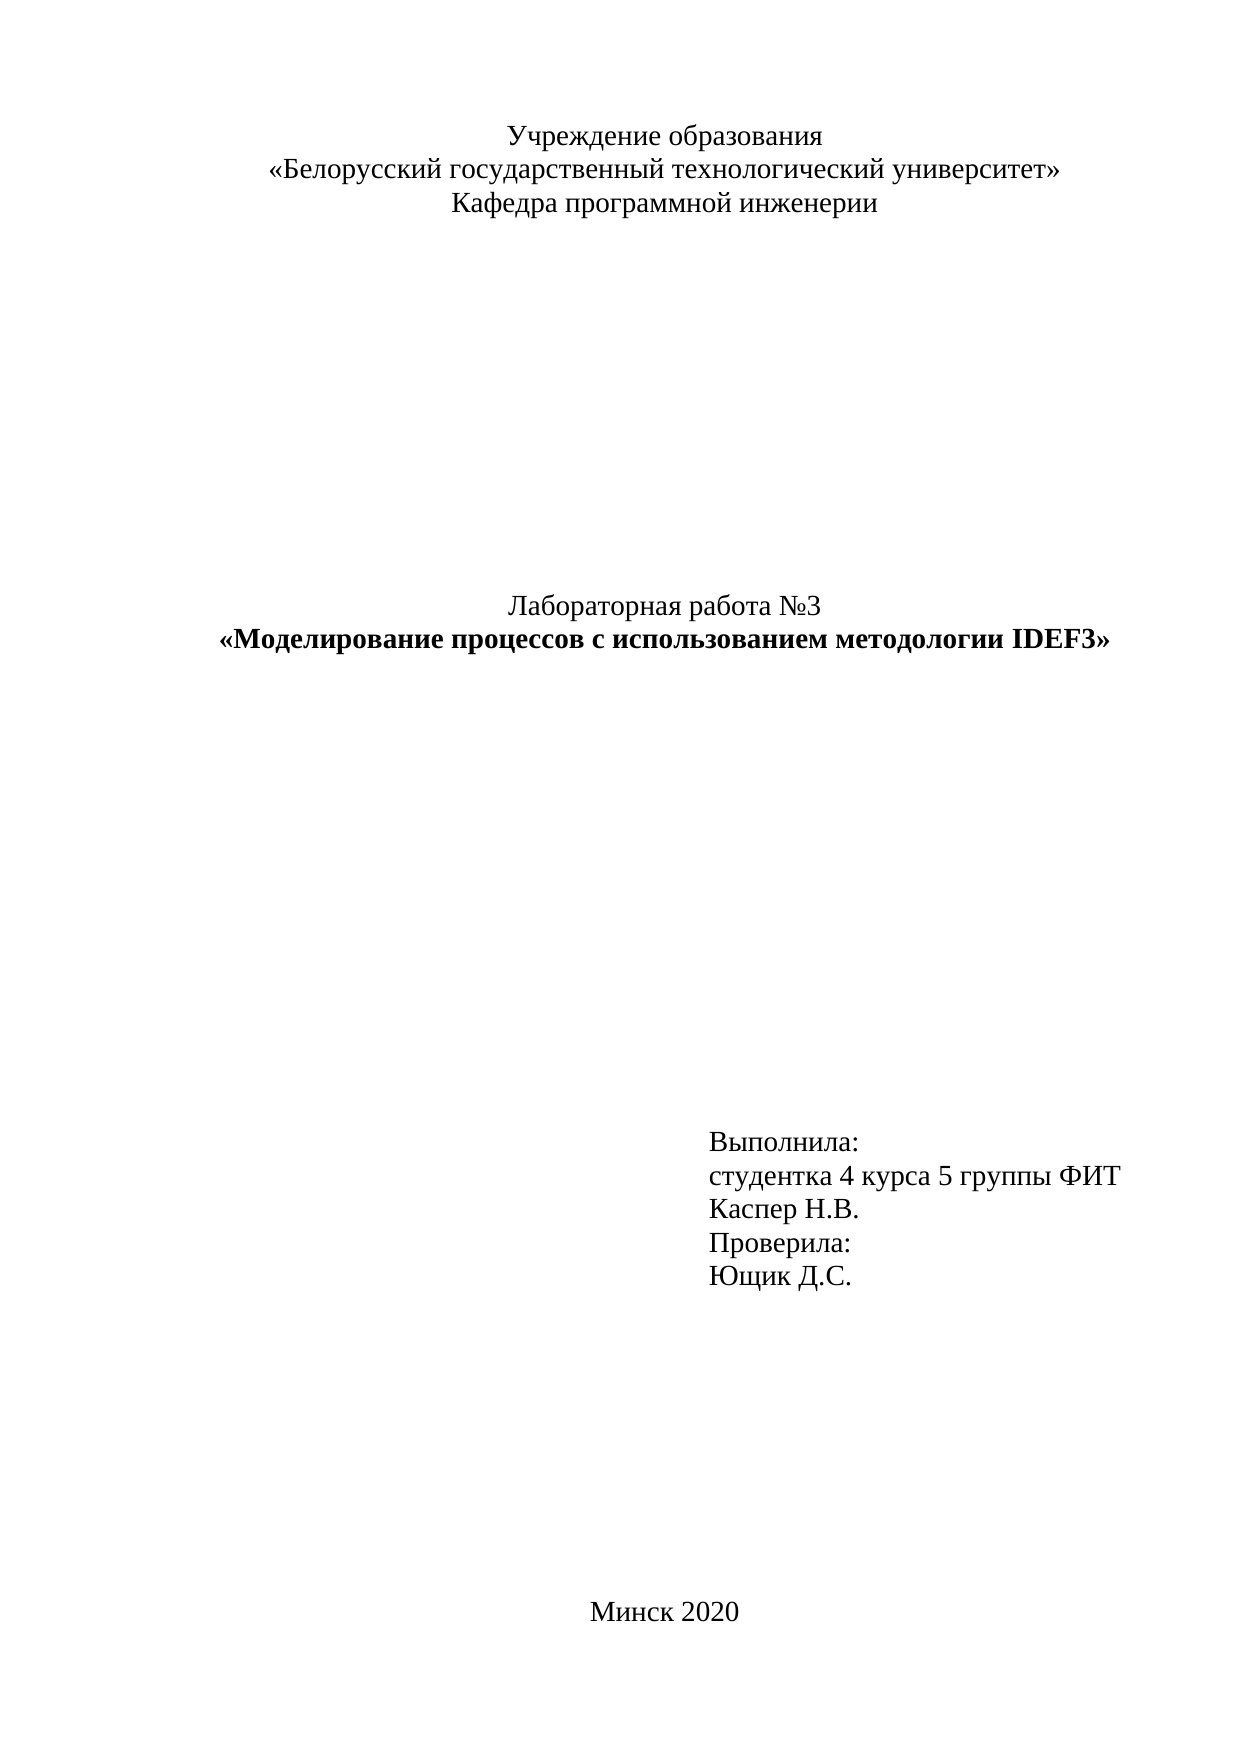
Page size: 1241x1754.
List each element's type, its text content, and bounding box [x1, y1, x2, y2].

text Минск 2020 [177, 1594, 1152, 1627]
text Выполнила: [177, 1124, 1152, 1158]
text Лабораторная работа №3 [177, 588, 1152, 621]
text Учреждение образования [177, 118, 1152, 152]
text Ющик Д.С. [177, 1258, 1152, 1292]
text «Моделирование процессов с использованием методологии IDEF3» [177, 621, 1152, 655]
text Каспер Н.В. [177, 1191, 1152, 1225]
text «Белорусский государственный технологический университет» [177, 152, 1152, 185]
text студентка 4 курса 5 группы ФИТ [177, 1158, 1152, 1191]
text Кафедра программной инженерии [177, 185, 1152, 219]
text Проверила: [177, 1225, 1152, 1258]
